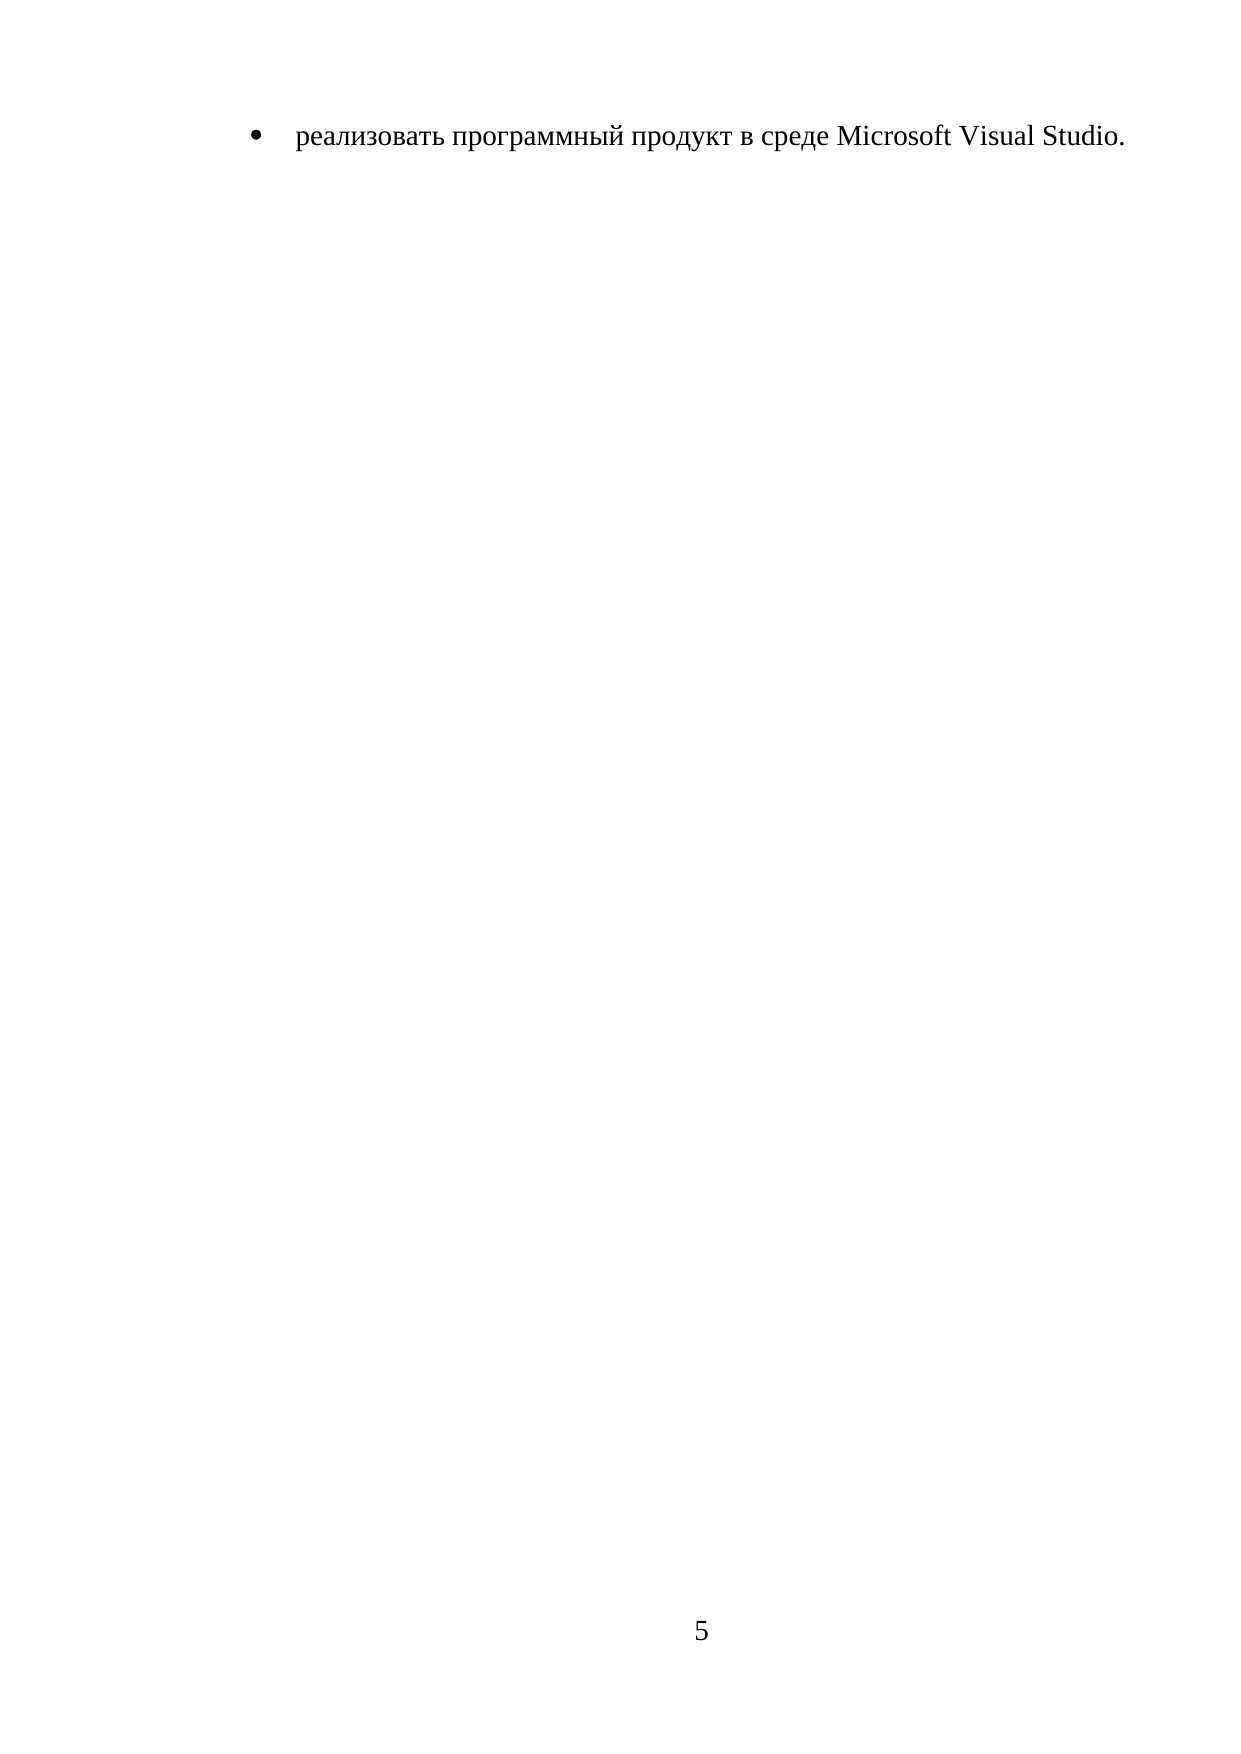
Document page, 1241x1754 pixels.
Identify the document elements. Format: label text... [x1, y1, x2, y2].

list реализовать программный продукт в среде Microsoft Visual Studio. [177, 118, 1152, 152]
